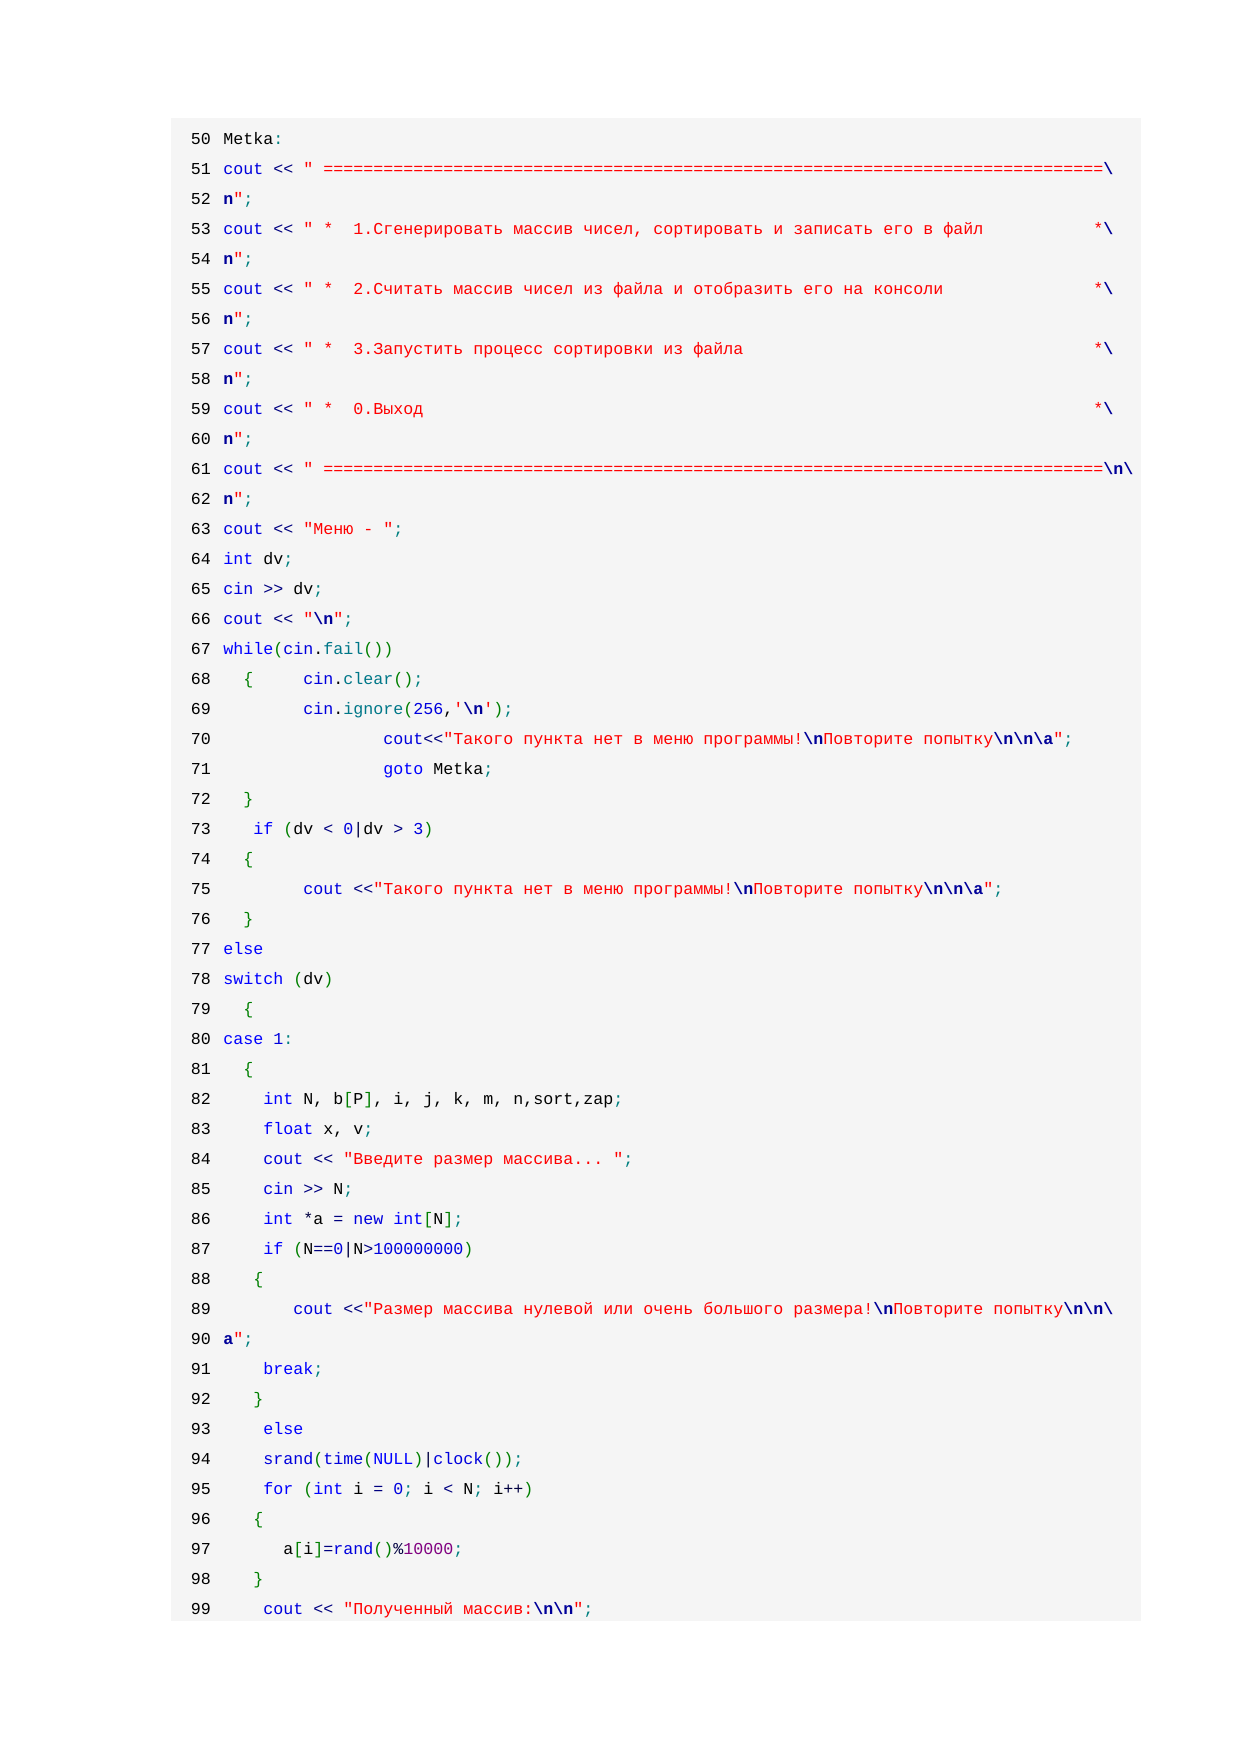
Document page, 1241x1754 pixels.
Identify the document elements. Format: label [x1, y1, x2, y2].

table_cell [223, 118, 1141, 1621]
table_cell [171, 118, 223, 1621]
